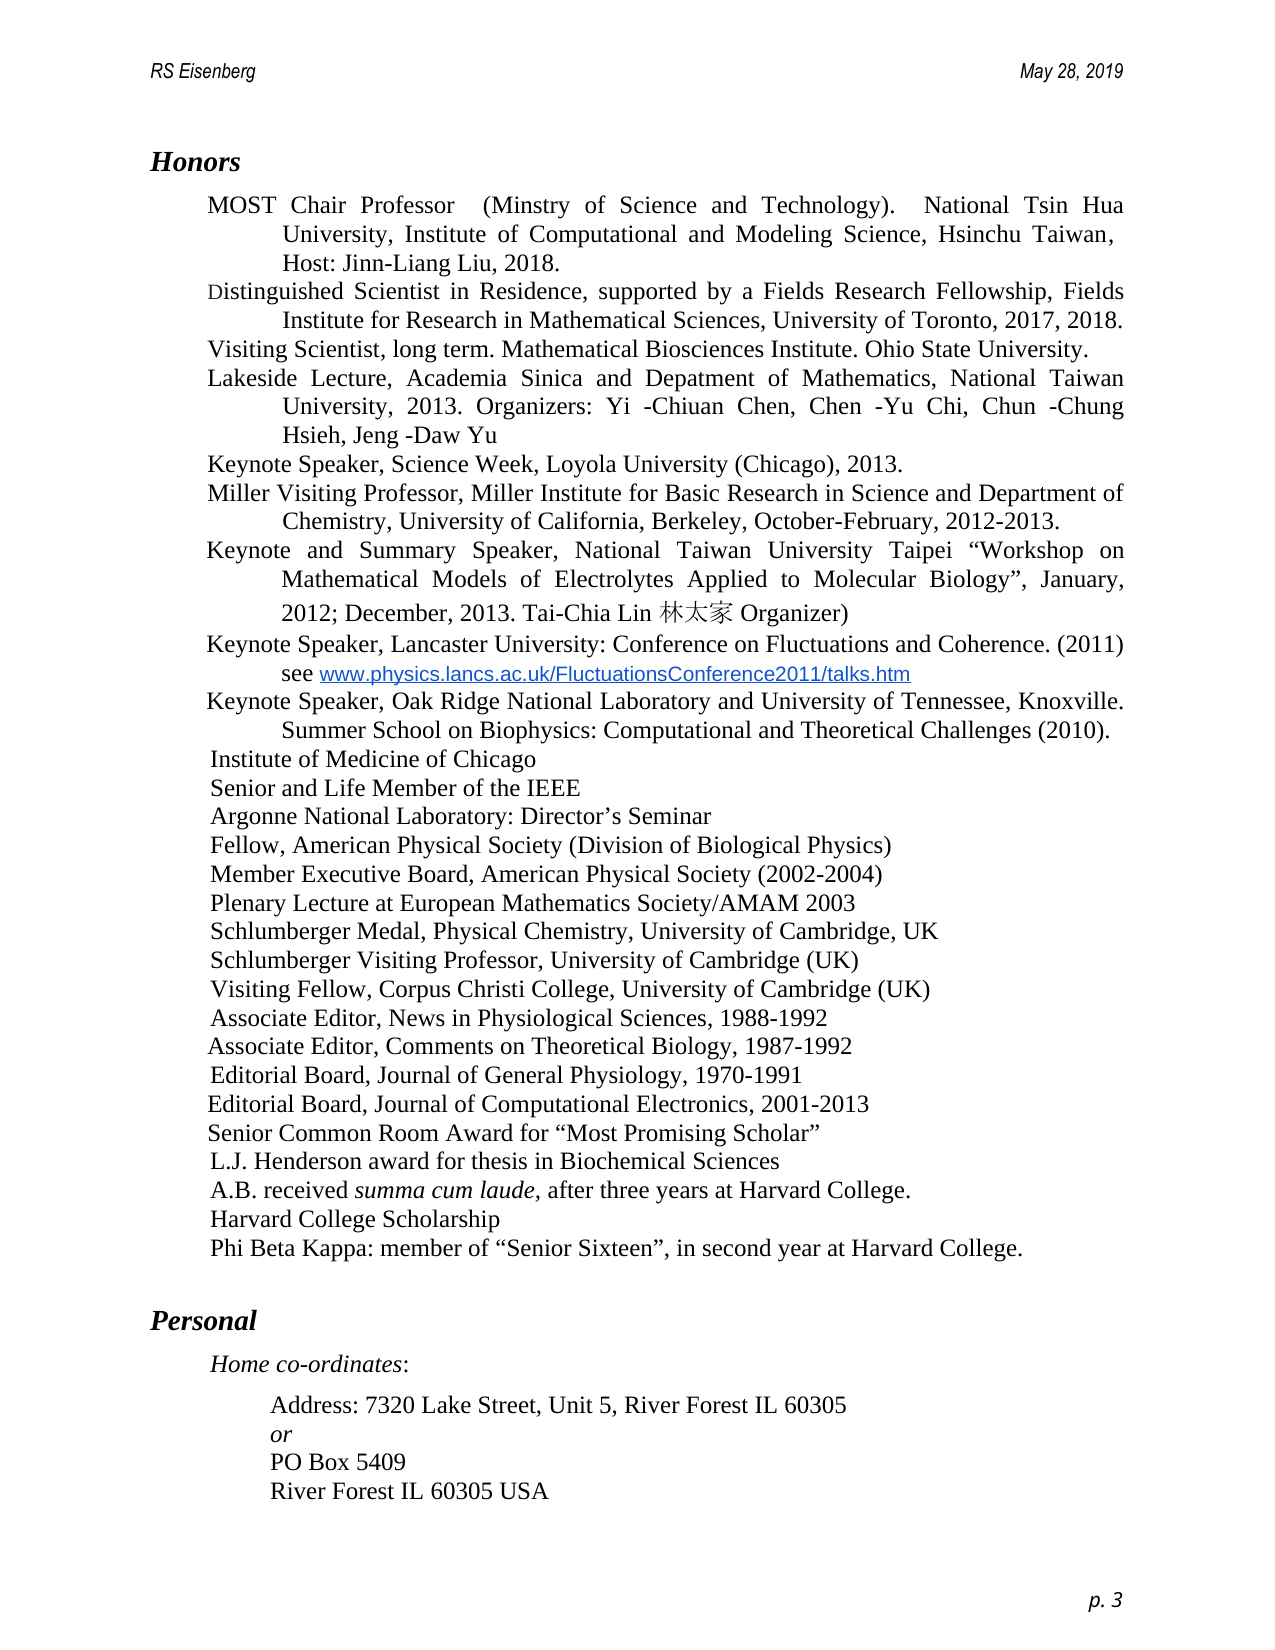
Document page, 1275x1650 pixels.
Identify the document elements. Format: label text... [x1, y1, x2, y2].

text Senior and Life Member of the IEEE [210, 773, 1125, 801]
text Visiting Scientist, long term. Mathematical Biosciences Institute. Ohio State University. [207, 334, 1125, 363]
text Miller Visiting Professor, Miller Institute for Basic Research in Science and Department of Chemistry, University of California, Berkeley, October-February, 2012-2013. [207, 478, 1125, 535]
text Visiting Fellow, Corpus Christi College, University of Cambridge (UK) [210, 974, 1125, 1003]
text Harvard College Scholarship [210, 1204, 1125, 1233]
text or [270, 1419, 1125, 1447]
text Schlumberger Visiting Professor, University of Cambridge (UK) [210, 945, 1125, 974]
text Keynote and Summary Speaker, National Taiwan University Taipei “Workshop on Mathematical Models of Electrolytes Applied to Molecular Biology”, January, 2012; December, 2013. Tai-Chia Lin 林太家 Organizer) [206, 535, 1125, 629]
text Keynote Speaker, Lancaster University: Conference on Fluctuations and Coherence. (2011) see www.physics.lancs.ac.uk/FluctuationsConference2011/talks.htm [206, 629, 1125, 686]
text A.B. received summa cum laude, after three years at Harvard College. [210, 1175, 1125, 1204]
text Associate Editor, Comments on Theoretical Biology, 1987-1992 [207, 1031, 1125, 1060]
text MOST Chair Professor (Minstry of Science and Technology). National Tsin Hua University, Institute of Computational and Modeling Science, Hsinchu Taiwan, Host: Jinn-Liang Liu, 2018. [207, 190, 1125, 276]
text River Forest IL 60305 USA [270, 1476, 1125, 1505]
text Distinguished Scientist in Residence, supported by a Fields Research Fellowship, Fields Institute for Research in Mathematical Sciences, University of Toronto, 2017, 2018. [207, 276, 1125, 334]
text PO Box 5409 [270, 1447, 1125, 1476]
text Honors [150, 144, 1125, 178]
text Home co-ordinates: [210, 1349, 1125, 1377]
text Fellow, American Physical Society (Division of Biological Physics) [210, 830, 1125, 859]
text Associate Editor, News in Physiological Sciences, 1988-1992 [210, 1003, 1125, 1031]
text Member Executive Board, American Physical Society (2002-2004) [210, 859, 1125, 888]
text Argonne National Laboratory: Director’s Seminar [210, 801, 1125, 830]
text Address: 7320 Lake Street, Unit 5, River Forest IL 60305 [270, 1390, 1125, 1419]
text Plenary Lecture at European Mathematics Society/AMAM 2003 [210, 888, 1125, 916]
text Editorial Board, Journal of General Physiology, 1970-1991 [210, 1060, 1125, 1089]
text Keynote Speaker, Science Week, Loyola University (Chicago), 2013. [207, 449, 1125, 478]
text Keynote Speaker, Oak Ridge National Laboratory and University of Tennessee, Knoxville. Summer School on Biophysics: Computational and Theoretical Challenges (2010). [206, 686, 1125, 744]
text Institute of Medicine of Chicago [210, 744, 1125, 773]
text Phi Beta Kappa: member of “Senior Sixteen”, in second year at Harvard College. [210, 1233, 1125, 1261]
text Lakeside Lecture, Academia Sinica and Depatment of Mathematics, National Taiwan University, 2013. Organizers: Yi -Chiuan Chen, Chen -Yu Chi, Chun -Chung Hsieh, Jeng -Daw Yu [207, 363, 1125, 449]
text Senior Common Room Award for “Most Promising Scholar” [207, 1118, 1125, 1146]
text Schlumberger Medal, Physical Chemistry, University of Cambridge, UK [210, 916, 1125, 945]
text Personal [150, 1303, 1125, 1336]
text L.J. Henderson award for thesis in Biochemical Sciences [210, 1146, 1125, 1175]
text Editorial Board, Journal of Computational Electronics, 2001-2013 [207, 1089, 1125, 1118]
